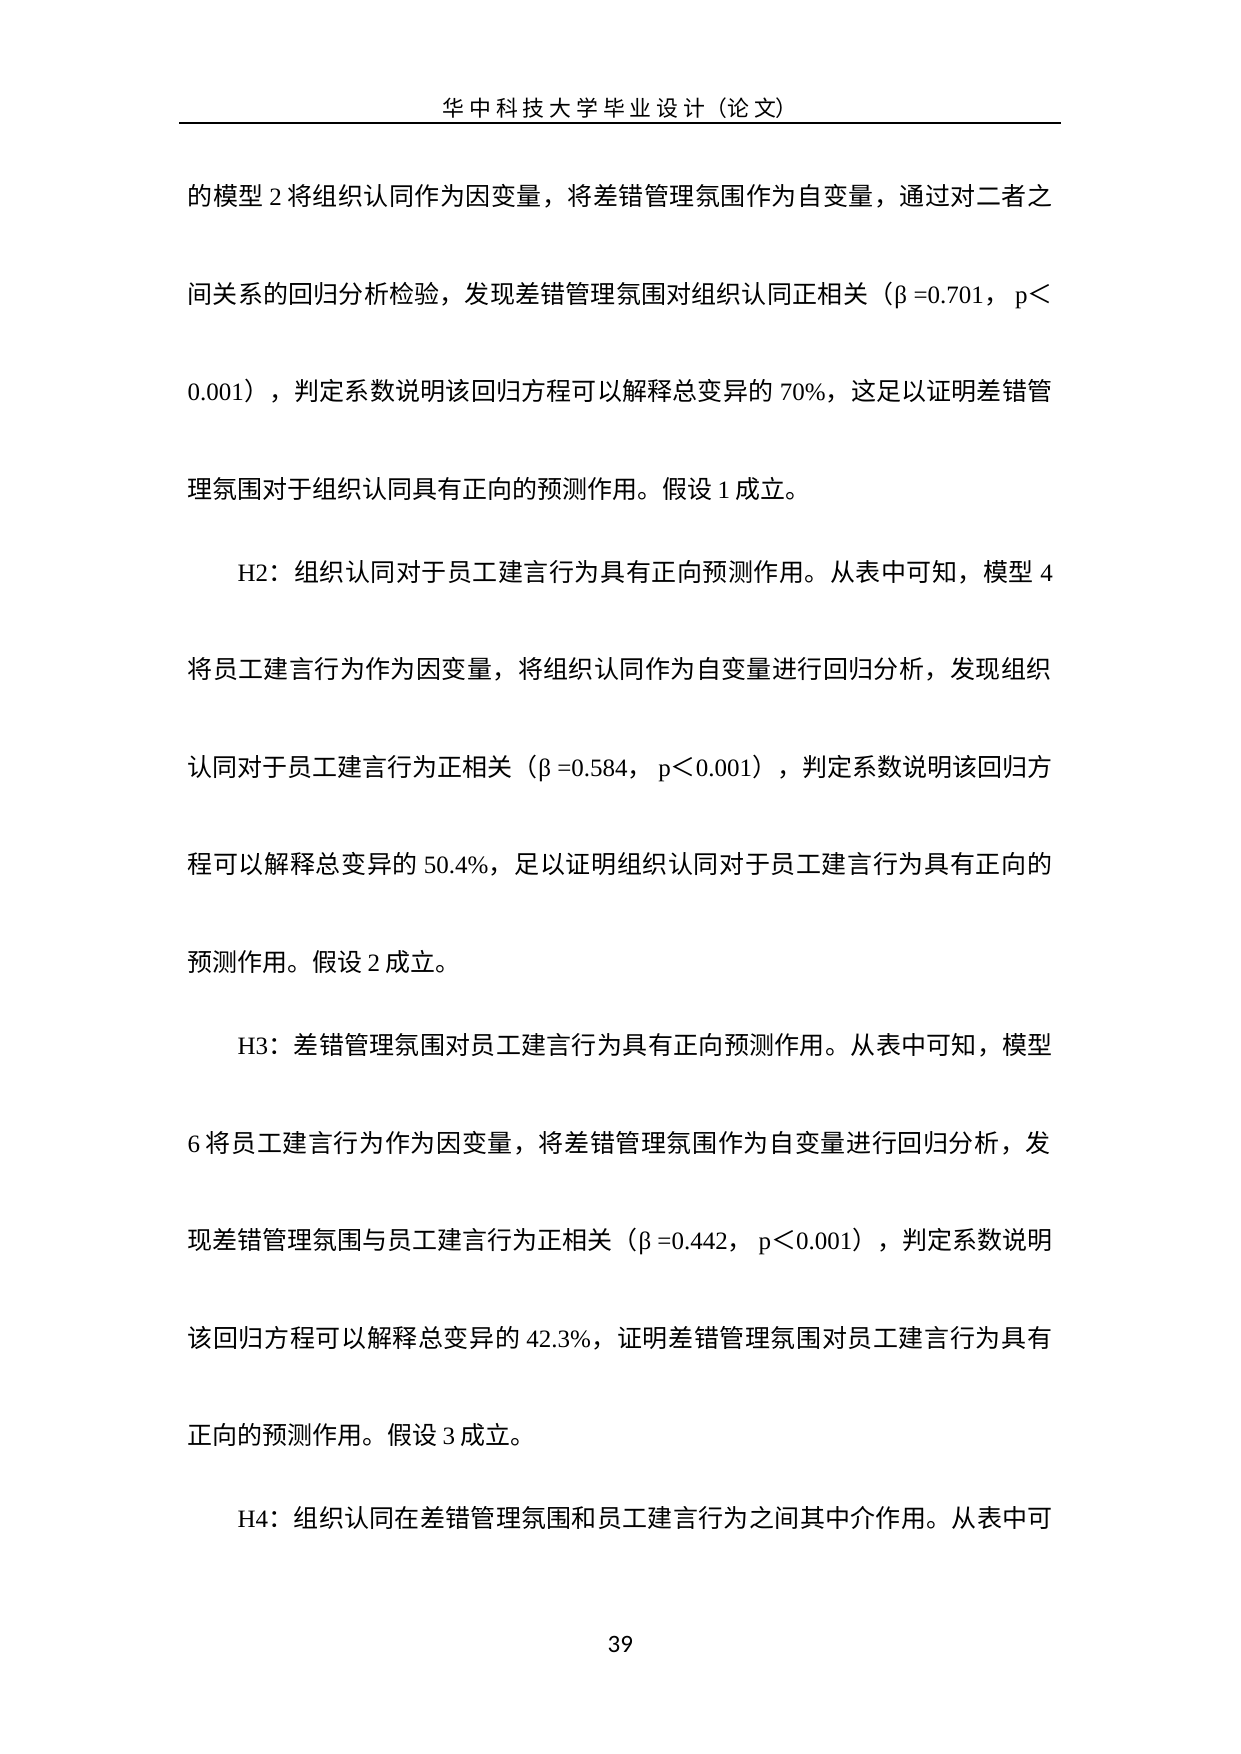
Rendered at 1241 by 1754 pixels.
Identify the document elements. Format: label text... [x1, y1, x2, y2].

text H3：差错管理氛围对员工建言行为具有正向预测作用。从表中可知，模型6将员工建言行为作为因变量，将差错管理氛围作为自变量进行回归分析，发现差错管理氛围与员工建言行为正相关（β =0.442， p＜0.001），判定系数说明该回归方程可以解释总变异的42.3%，证明差错管理氛围对员工建言行为具有正向的预测作用。假设3成立。 [187, 1011, 1053, 1466]
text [187, 1484, 1053, 1549]
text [187, 162, 1053, 520]
text H2：组织认同对于员工建言行为具有正向预测作用。从表中可知，模型4将员工建言行为作为因变量，将组织认同作为自变量进行回归分析，发现组织认同对于员工建言行为正相关（β =0.584， p＜0.001），判定系数说明该回归方程可以解释总变异的50.4%，足以证明组织认同对于员工建言行为具有正向的预测作用。假设2成立。 [187, 538, 1053, 993]
